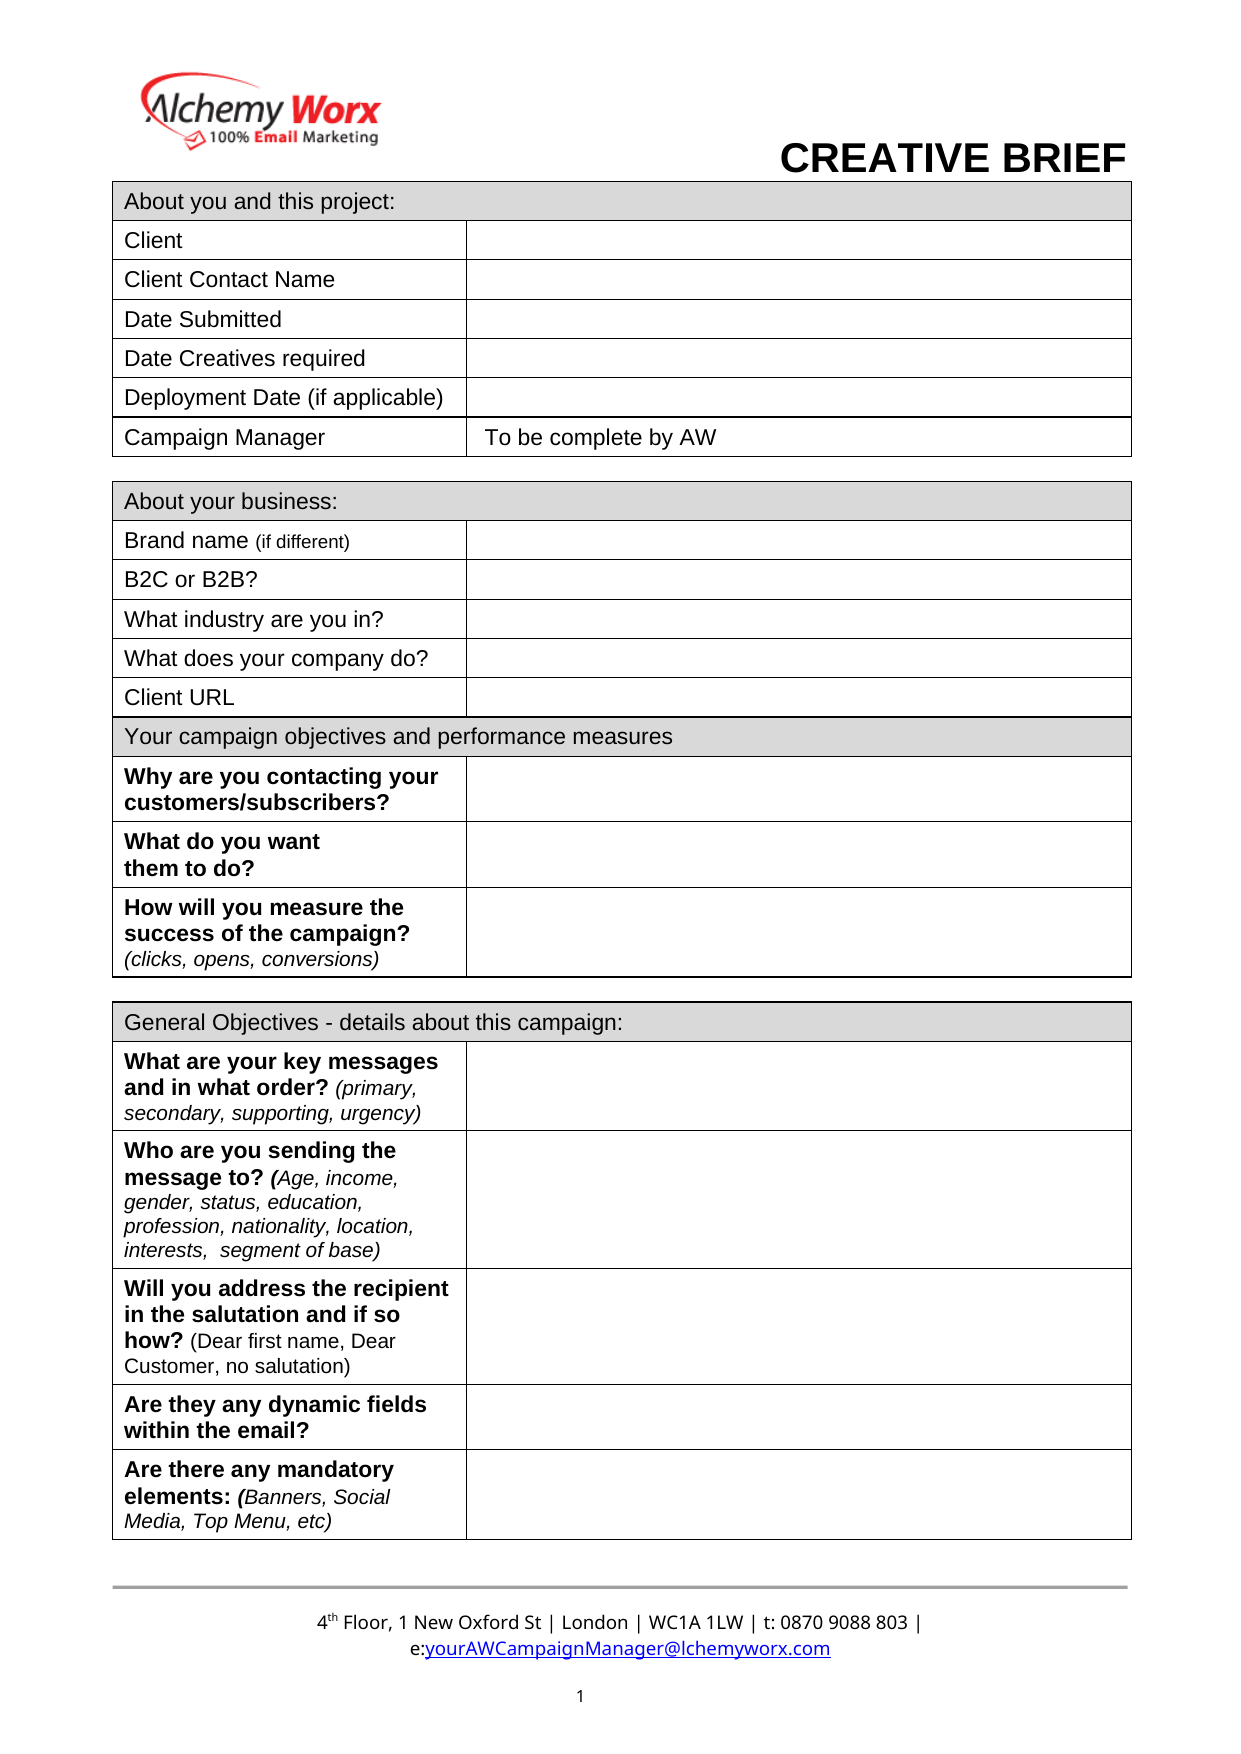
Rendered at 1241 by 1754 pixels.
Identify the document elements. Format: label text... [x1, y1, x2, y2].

table_cell Client URL [113, 678, 466, 716]
table_cell To be complete by AW [467, 418, 1131, 456]
table_header About you and this project: [113, 182, 1131, 220]
table_cell [467, 1450, 1131, 1539]
table_cell Deployment Date (if applicable) [113, 378, 466, 416]
table_cell [467, 521, 1131, 559]
table_cell Will you address the recipient in the salutation and if so how? (Dear first name, Dear Customer, no salutation) [113, 1269, 466, 1384]
table_cell How will you measure the success of the campaign? (clicks, opens, conversions) [113, 888, 466, 976]
table_cell Client Contact Name [113, 260, 466, 299]
table_cell [467, 757, 1131, 821]
table_cell [467, 300, 1131, 338]
table_cell [467, 378, 1131, 416]
table_header About your business: [113, 482, 1131, 520]
table_header General Objectives - details about this campaign: [113, 1003, 1131, 1041]
table_cell [467, 639, 1131, 677]
table_cell Campaign Manager [113, 418, 466, 456]
table_cell [467, 600, 1131, 638]
table_cell [467, 1385, 1131, 1449]
table_cell [467, 1131, 1131, 1268]
table_cell Client [113, 221, 466, 259]
table_cell Are there any mandatory elements: (Banners, Social Media, Top Menu, etc) [113, 1450, 466, 1539]
table_cell Your campaign objectives and performance measures [113, 718, 1131, 756]
table_cell What do you want them to do? [113, 822, 466, 887]
table_cell Why are you contacting your customers/subscribers? [113, 757, 466, 821]
table_cell Brand name (if different) [113, 521, 466, 559]
table_cell [467, 678, 1131, 716]
table_cell [467, 1269, 1131, 1384]
table_cell [467, 1042, 1131, 1130]
table_cell B2C or B2B? [113, 560, 466, 598]
table_cell What industry are you in? [113, 600, 466, 638]
table_cell Who are you sending the message to? (Age, income, gender, status, education, profession, nationality, location, interests, segment of base) [113, 1131, 466, 1268]
table_cell [467, 888, 1131, 976]
table_cell What does your company do? [113, 639, 466, 677]
table_cell [467, 221, 1131, 259]
table_cell [467, 560, 1131, 598]
table_cell Date Creatives required [113, 339, 466, 377]
table_cell What are your key messages and in what order? (primary, secondary, supporting, urgency) [113, 1042, 466, 1130]
picture [113, 53, 410, 172]
table_cell [467, 339, 1131, 377]
table_cell [467, 260, 1131, 299]
table_cell [467, 822, 1131, 887]
table_cell Date Submitted [113, 300, 466, 338]
table_cell Are they any dynamic fields within the email? [113, 1385, 466, 1449]
